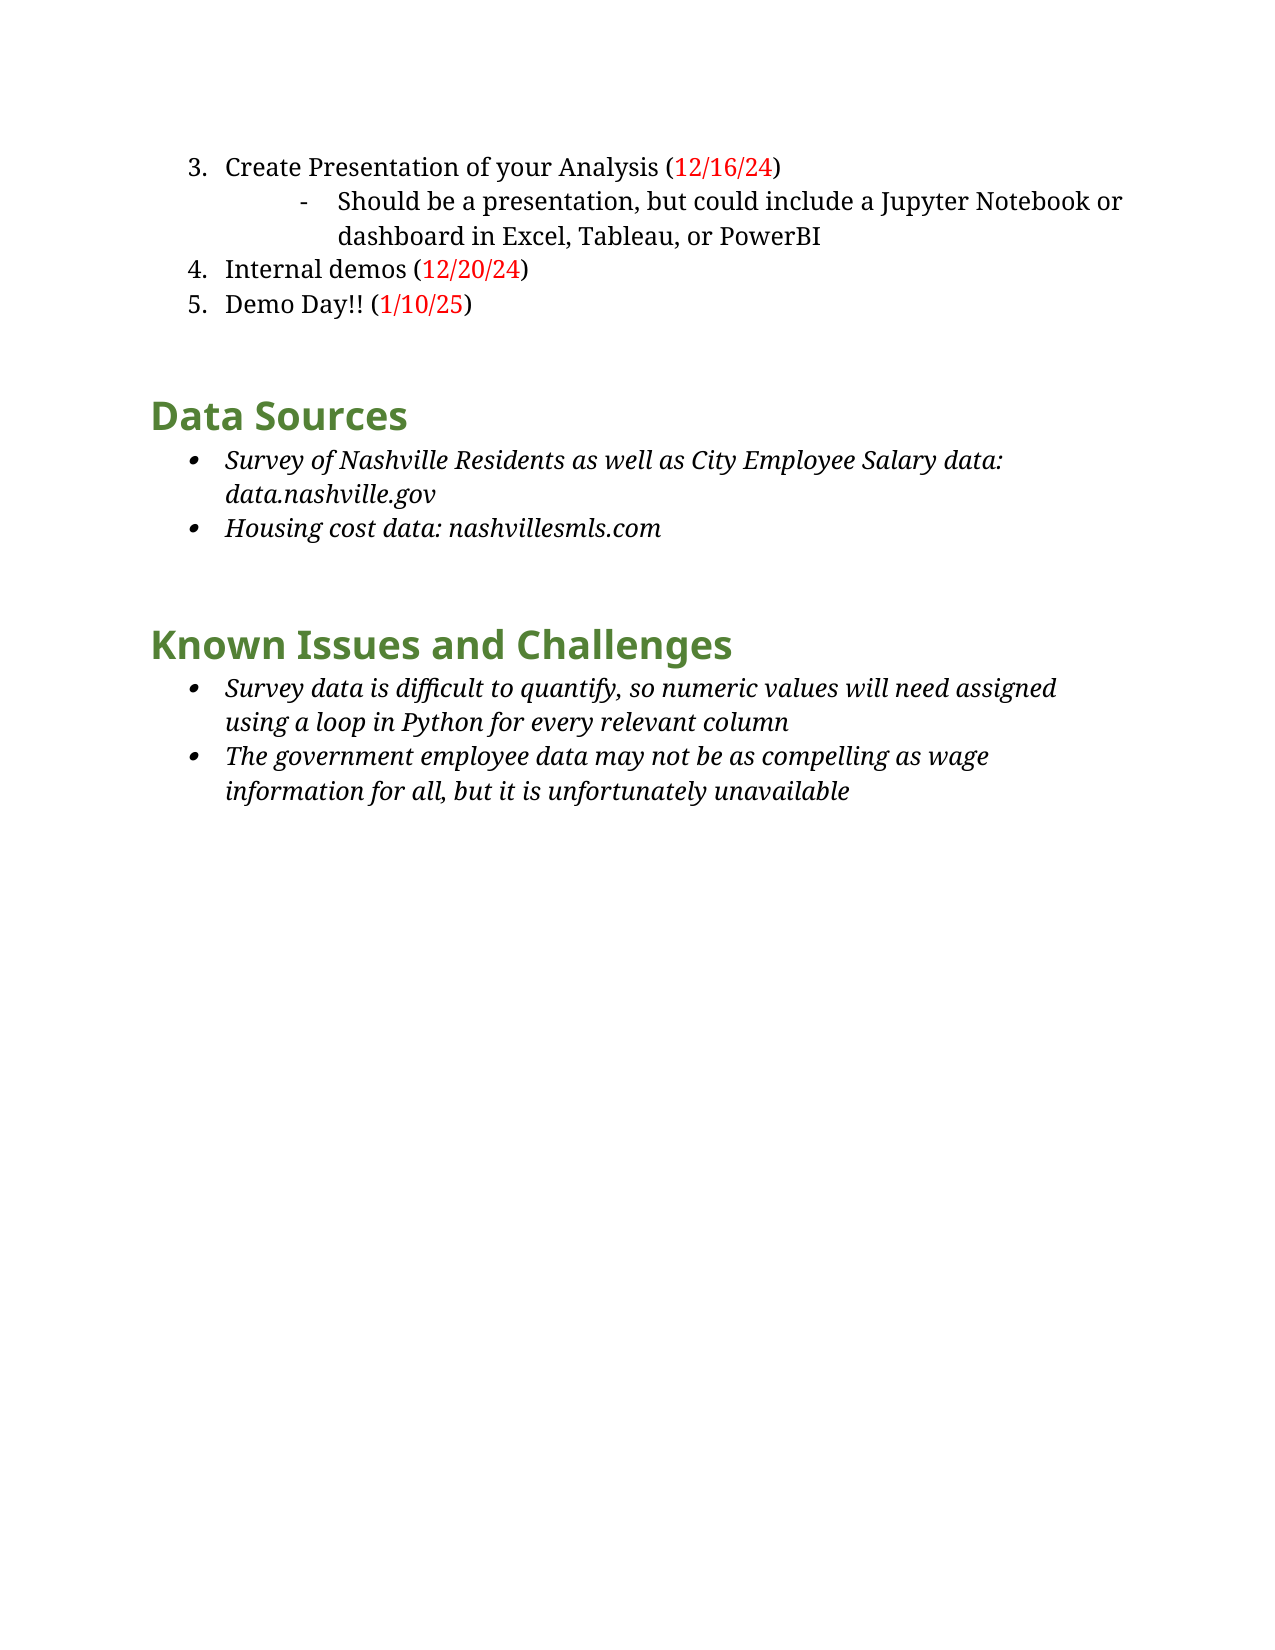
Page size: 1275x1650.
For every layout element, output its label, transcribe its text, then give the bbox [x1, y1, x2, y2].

list Survey data is difficult to quantify, so numeric values will need assigned using a loop in Python for every relevant column [187, 671, 1125, 739]
list Should be a presentation, but could include a Jupyter Notebook or dashboard in Excel, Tableau, or PowerBI [300, 184, 1125, 252]
list Demo Day!! (1/10/25) [187, 286, 1125, 320]
text Known Issues and Challenges [150, 617, 1125, 671]
list Internal demos (12/20/24) [187, 252, 1125, 286]
list The government employee data may not be as compelling as wage information for all, but it is unfortunately unavailable [187, 739, 1125, 807]
text Data Sources [150, 388, 1125, 442]
list Create Presentation of your Analysis (12/16/24) [187, 150, 1125, 184]
list Housing cost data: nashvillesmls.com [187, 511, 1125, 575]
list Survey of Nashville Residents as well as City Employee Salary data: data.nashville.gov [187, 442, 1125, 511]
